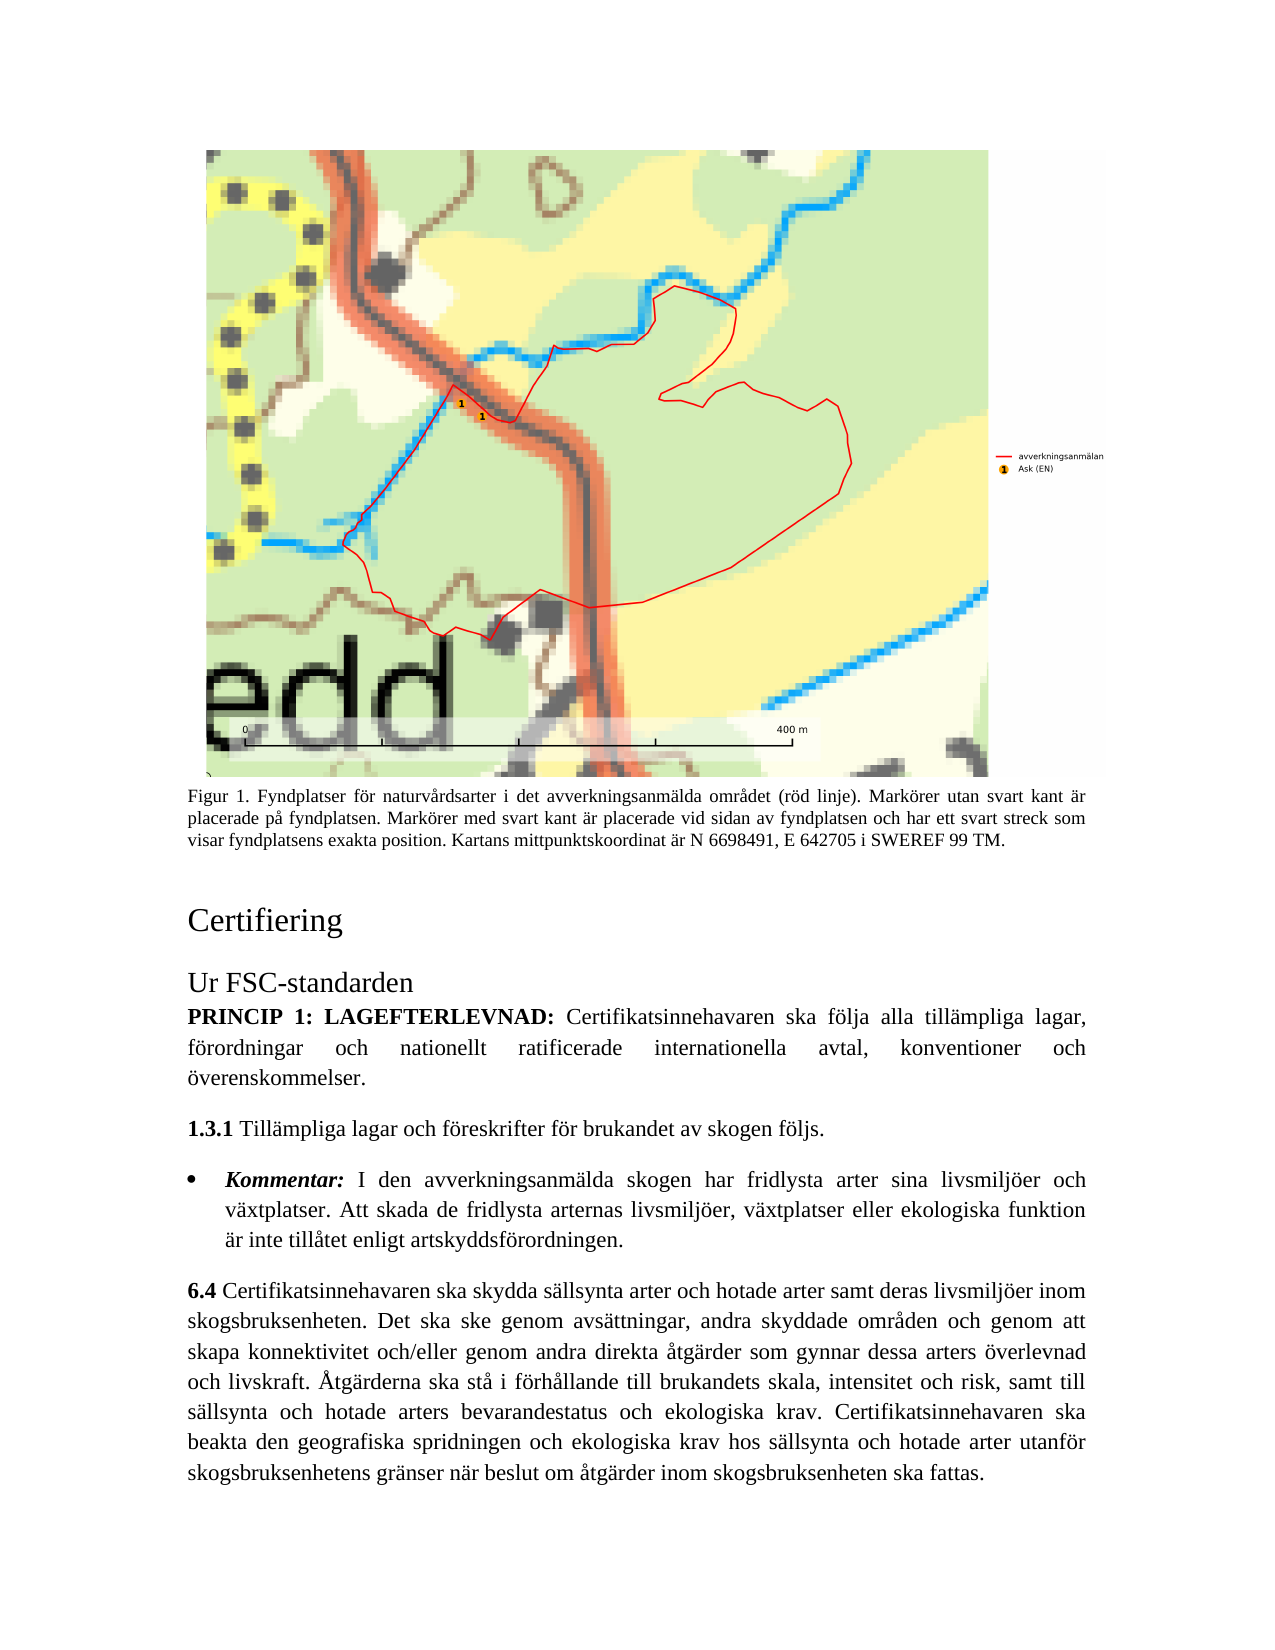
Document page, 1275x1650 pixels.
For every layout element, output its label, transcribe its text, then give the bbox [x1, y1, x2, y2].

subtitle Certifiering [187, 900, 1087, 938]
picture [206, 150, 1107, 777]
text Figur 1. Fyndplatser för naturvårdsarter i det avverkningsanmälda området (röd linje). Markörer utan svart kant är placerade på fyndplatsen. Markörer med svart kant är placerade vid sidan av fyndplatsen och har ett svart streck som visar fyndplatsens exakta position. Kartans mittpunktskoordinat är N 6698491, E 642705 i SWEREF 99 TM. [187, 785, 1087, 850]
text 6.4 Certifikatsinnehavaren ska skydda sällsynta arter och hotade arter samt deras livsmiljöer inom skogsbruksenheten. Det ska ske genom avsättningar, andra skyddade områden och genom att skapa konnektivitet och/eller genom andra direkta åtgärder som gynnar dessa arters överlevnad och livskraft. Åtgärderna ska stå i förhållande till brukandets skala, intensitet och risk, samt till sällsynta och hotade arters bevarandestatus och ekologiska krav. Certifikatsinnehavaren ska beakta den geografiska spridningen och ekologiska krav hos sällsynta och hotade arter utanför skogsbruksenhetens gränser när beslut om åtgärder inom skogsbruksenheten ska fattas. [187, 1277, 1087, 1485]
text 1.3.1 Tillämpliga lagar och föreskrifter för brukandet av skogen följs. [187, 1115, 1087, 1141]
subtitle Ur FSC-standarden [187, 965, 1087, 998]
list Kommentar: I den avverkningsanmälda skogen har fridlysta arter sina livsmiljöer och växtplatser. Att skada de fridlysta arternas livsmiljöer, växtplatser eller ekologiska funktion är inte tillåtet enligt artskyddsförordningen. [187, 1166, 1087, 1253]
text PRINCIP 1: LAGEFTERLEVNAD: Certifikatsinnehavaren ska följa alla tillämpliga lagar, förordningar och nationellt ratificerade internationella avtal, konventioner och överenskommelser. [187, 1003, 1087, 1090]
